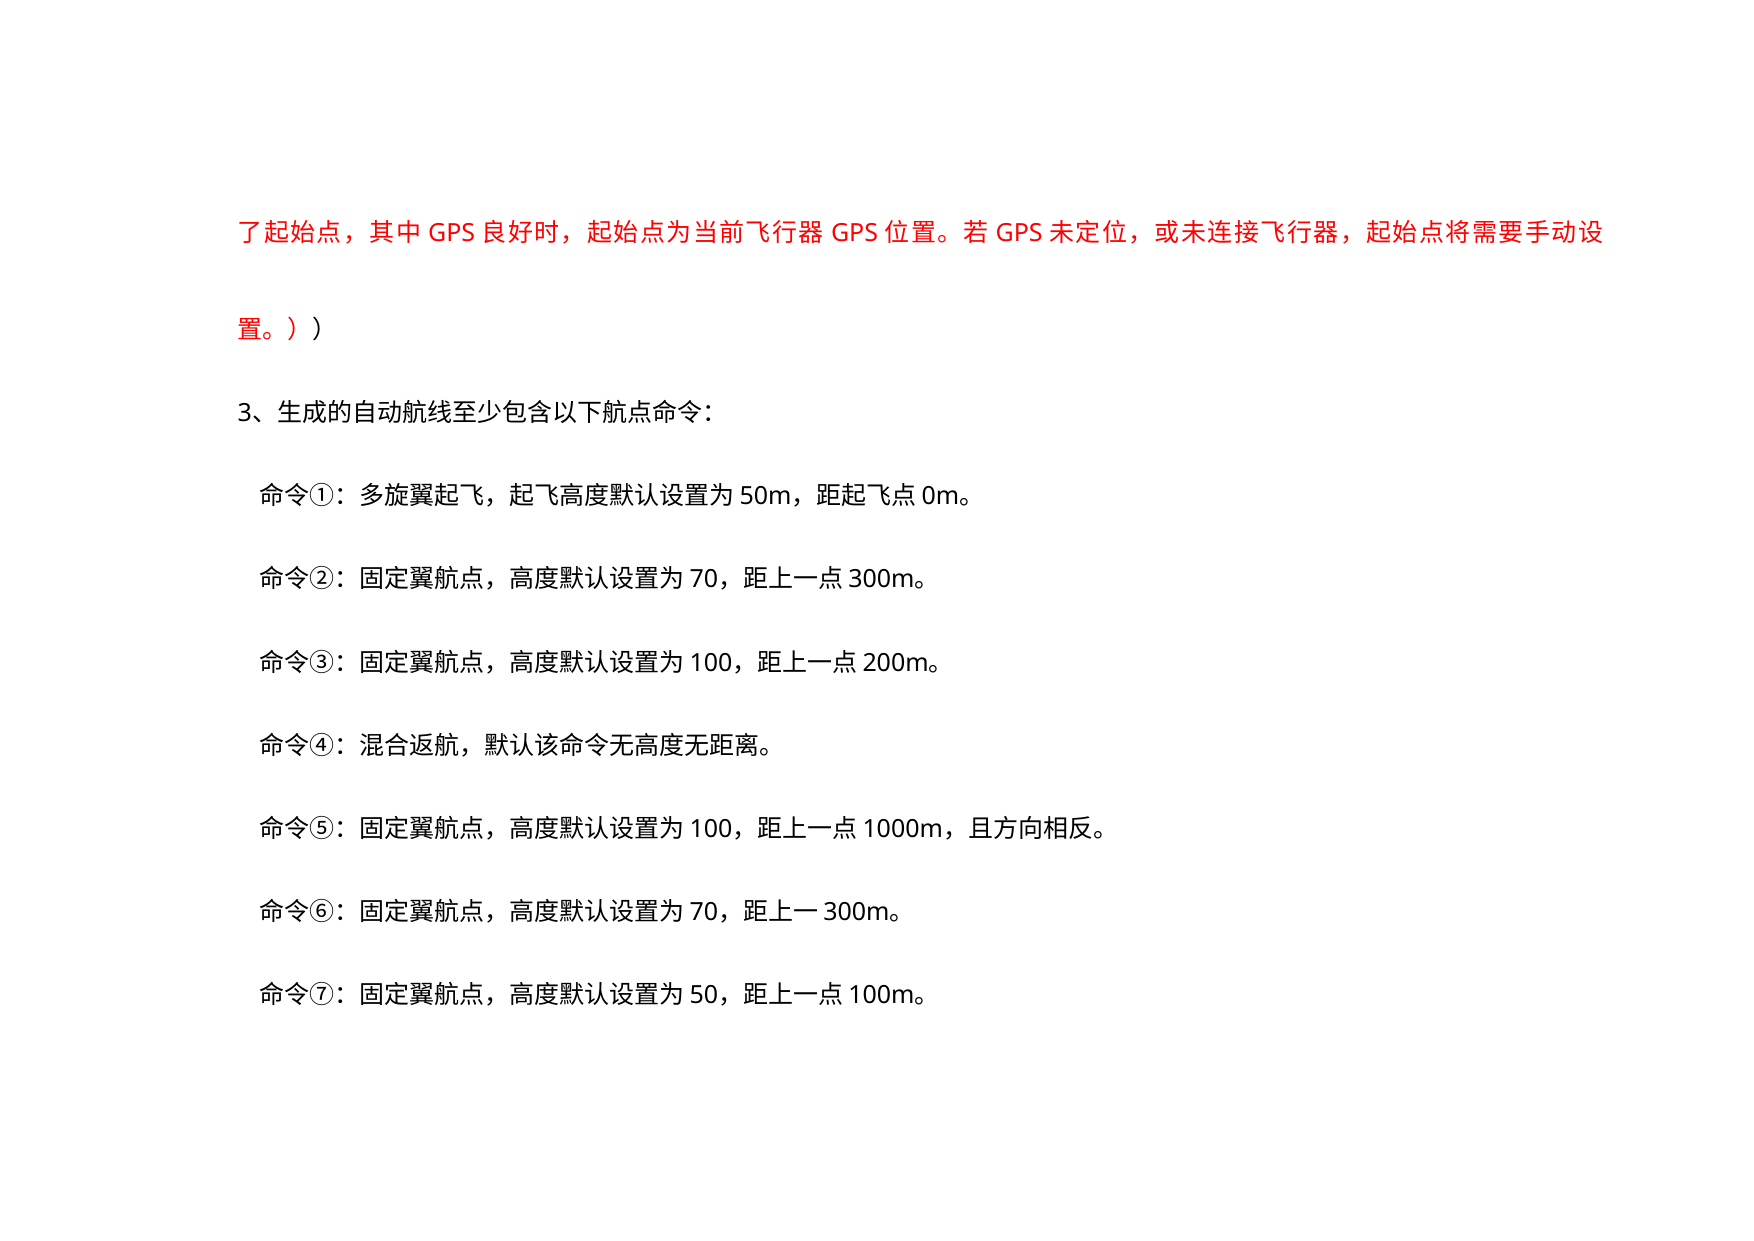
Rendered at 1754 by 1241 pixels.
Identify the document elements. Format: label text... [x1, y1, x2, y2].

list 生成的自动航线至少包含以下航点命令： [237, 378, 1604, 443]
text 命令③：固定翼航点，高度默认设置为100，距上一点200m。 [259, 628, 1604, 693]
text 命令②：固定翼航点，高度默认设置为70，距上一点300m。 [259, 544, 1604, 609]
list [237, 198, 1604, 360]
text 命令⑥：固定翼航点，高度默认设置为70，距上一300m。 [259, 877, 1604, 942]
text 命令⑤：固定翼航点，高度默认设置为100，距上一点1000m，且方向相反。 [259, 794, 1604, 859]
text 命令④：混合返航，默认该命令无高度无距离。 [259, 711, 1604, 776]
text 命令⑦：固定翼航点，高度默认设置为50，距上一点100m。 [259, 960, 1604, 1025]
text 命令①：多旋翼起飞，起飞高度默认设置为50m，距起飞点0m。 [259, 461, 1604, 526]
